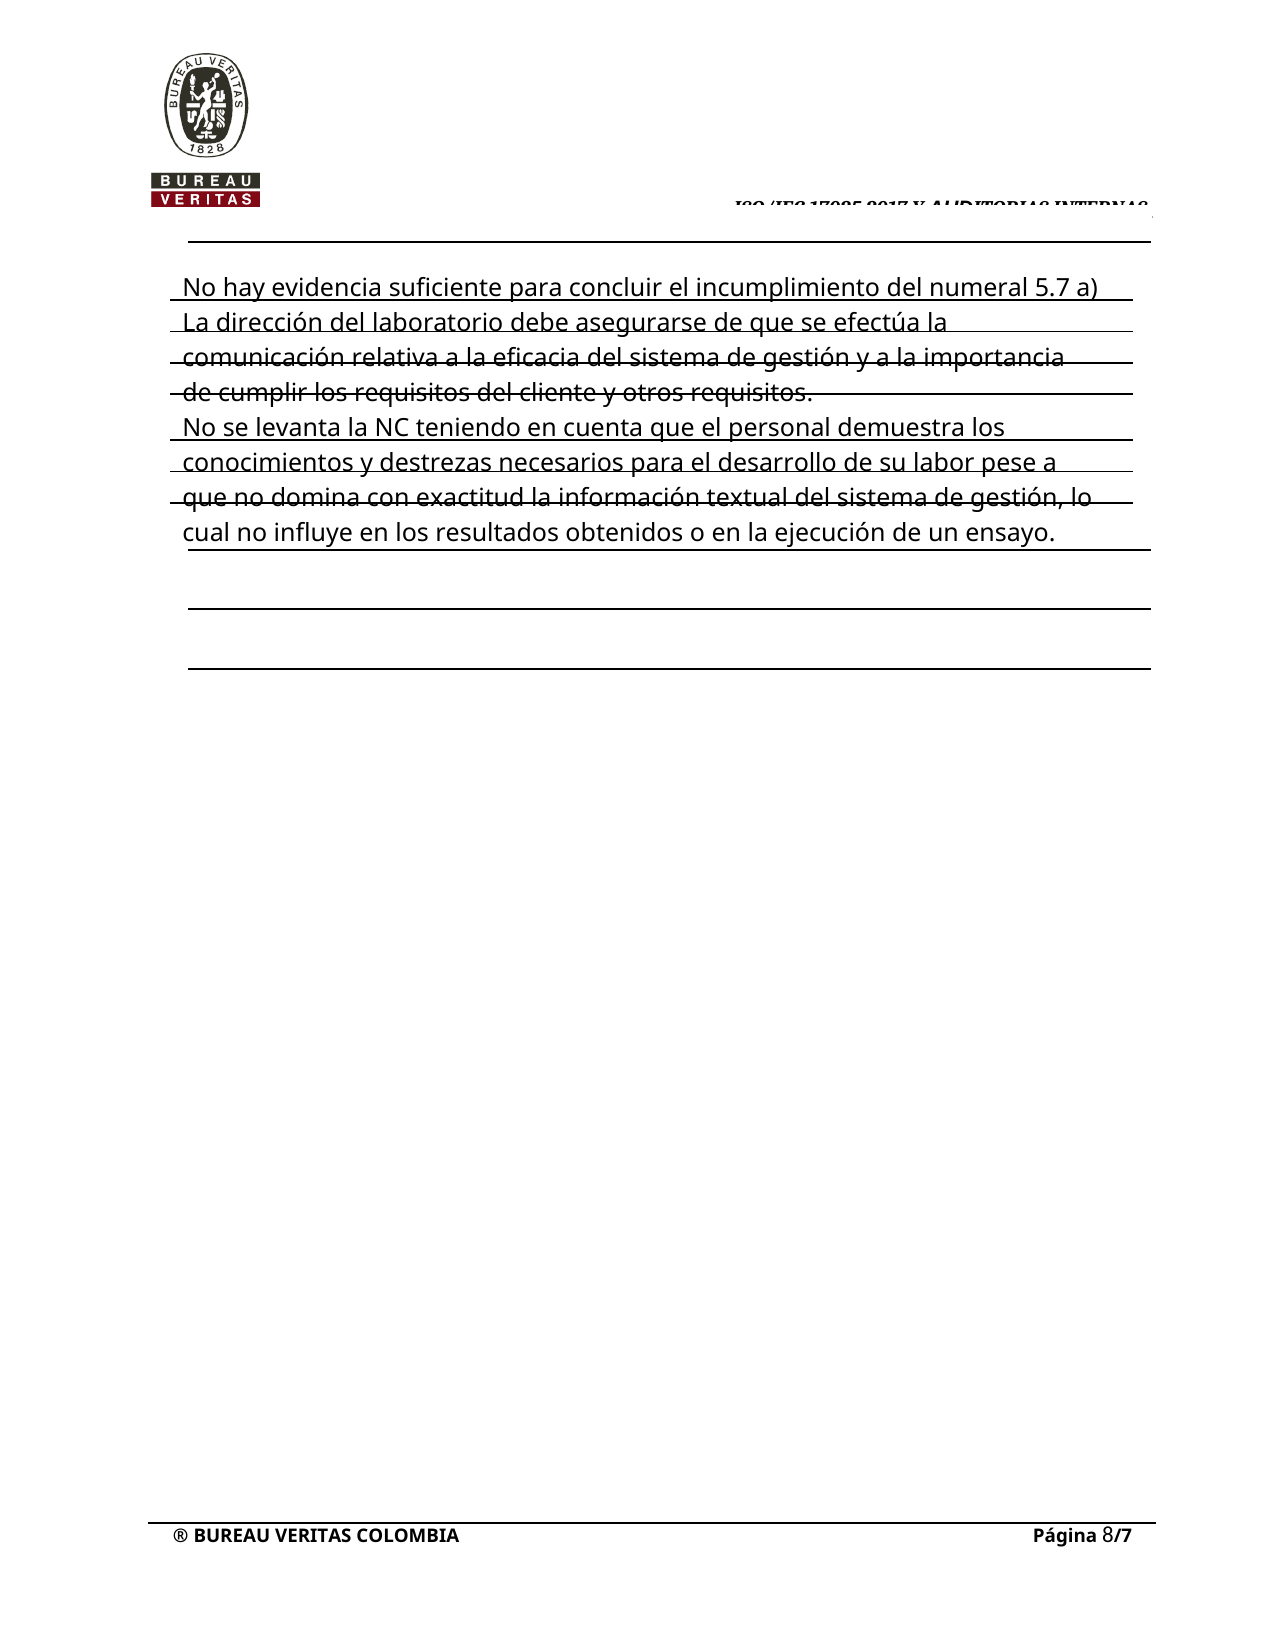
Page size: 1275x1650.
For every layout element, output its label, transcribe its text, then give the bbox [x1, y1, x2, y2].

picture [151, 53, 260, 207]
text No se levanta la NC teniendo en cuenta que el personal demuestra los conocimientos y destrezas necesarios para el desarrollo de su labor pese a que no domina con exactitud la información textual del sistema de gestión, lo cual no influye en los resultados obtenidos o en la ejecución de un ensayo. [182, 410, 1099, 549]
text No hay evidencia suficiente para concluir el incumplimiento del numeral 5.7 a) La dirección del laboratorio debe asegurarse de que se efectúa la comunicación relativa a la eficacia del sistema de gestión y a la importancia de cumplir los requisitos del cliente y otros requisitos. [182, 270, 1099, 409]
